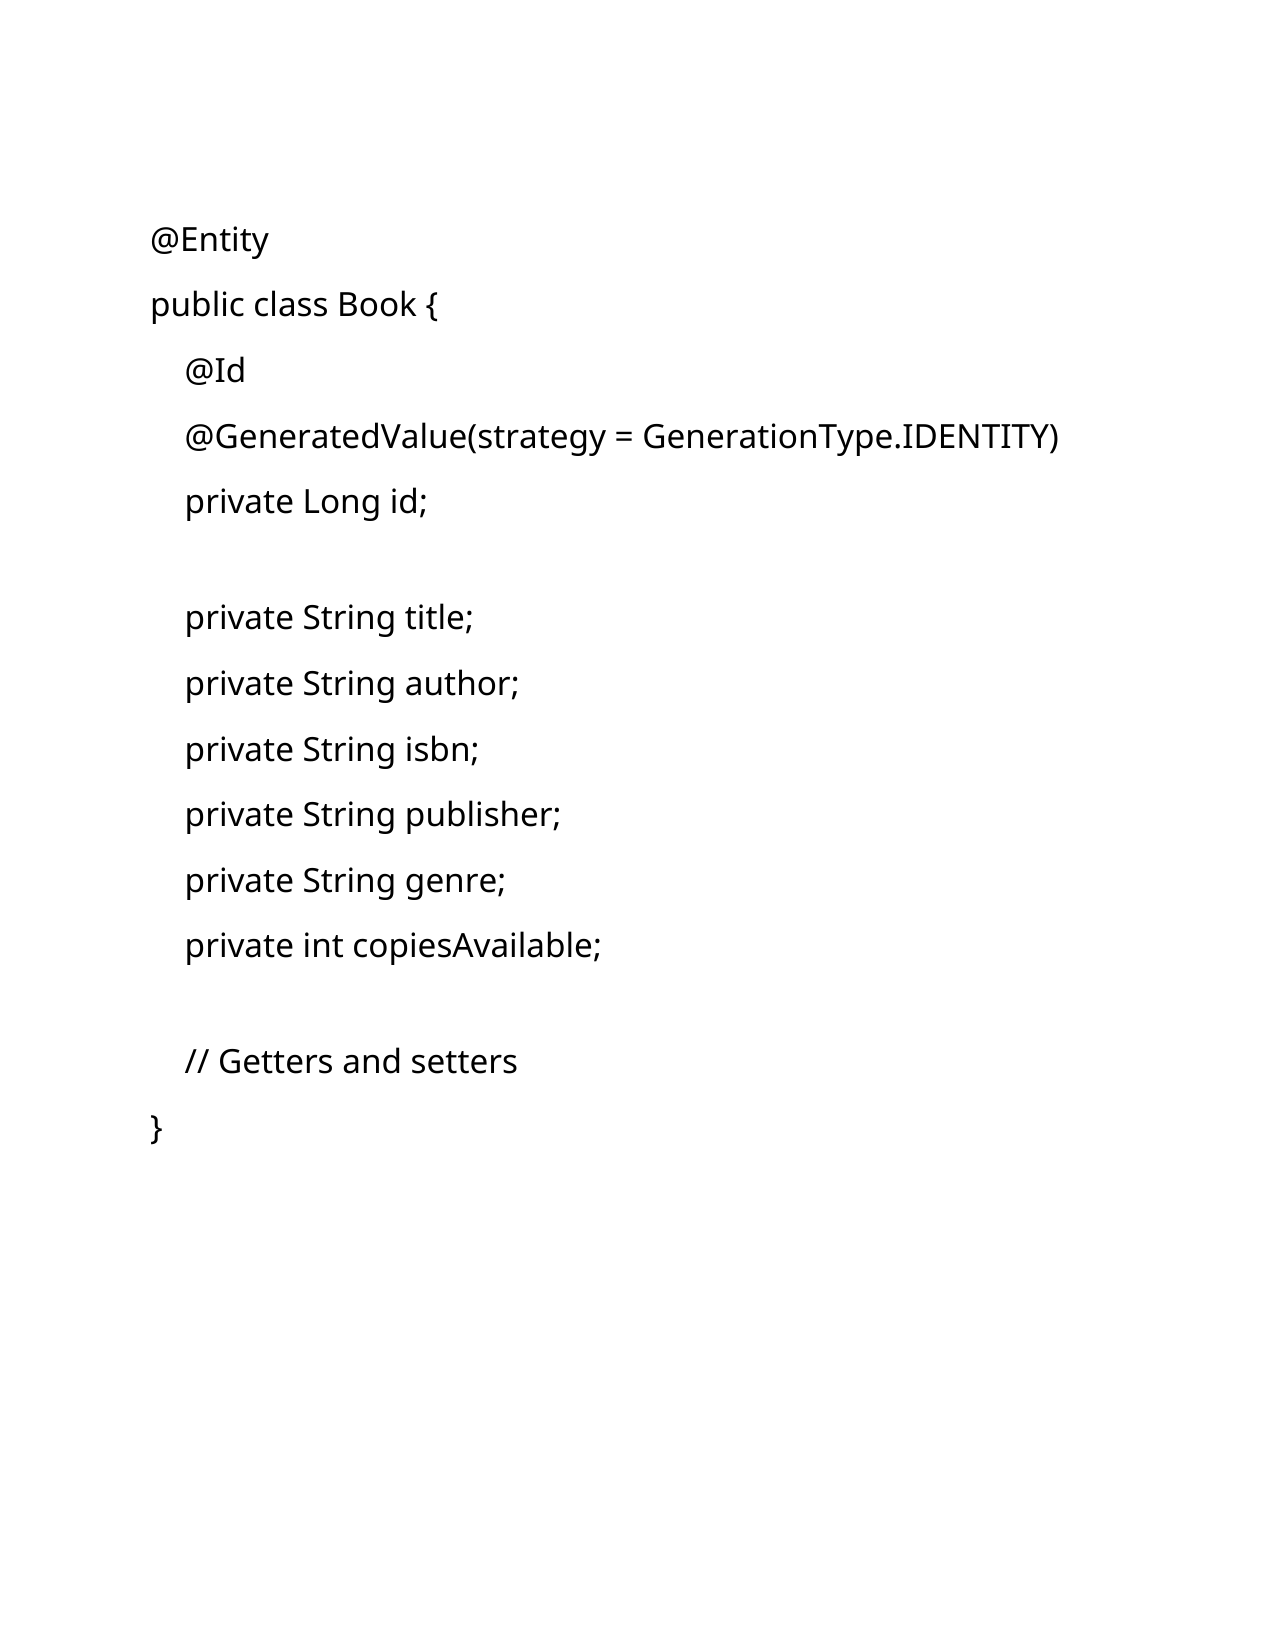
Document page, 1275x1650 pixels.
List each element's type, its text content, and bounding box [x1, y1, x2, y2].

text @GeneratedValue(strategy = GenerationType.IDENTITY) [150, 412, 1125, 458]
text private Long id; [150, 478, 1125, 523]
text private int copiesAvailable; [150, 922, 1125, 968]
text private String isbn; [150, 725, 1125, 771]
text public class Book { [150, 281, 1125, 327]
text private String author; [150, 660, 1125, 705]
text // Getters and setters [150, 1038, 1125, 1084]
text @Entity [150, 216, 1125, 261]
text private String publisher; [150, 791, 1125, 836]
text } [150, 1104, 1125, 1149]
text @Id [150, 347, 1125, 392]
text private String title; [150, 594, 1125, 639]
text private String genre; [150, 857, 1125, 902]
